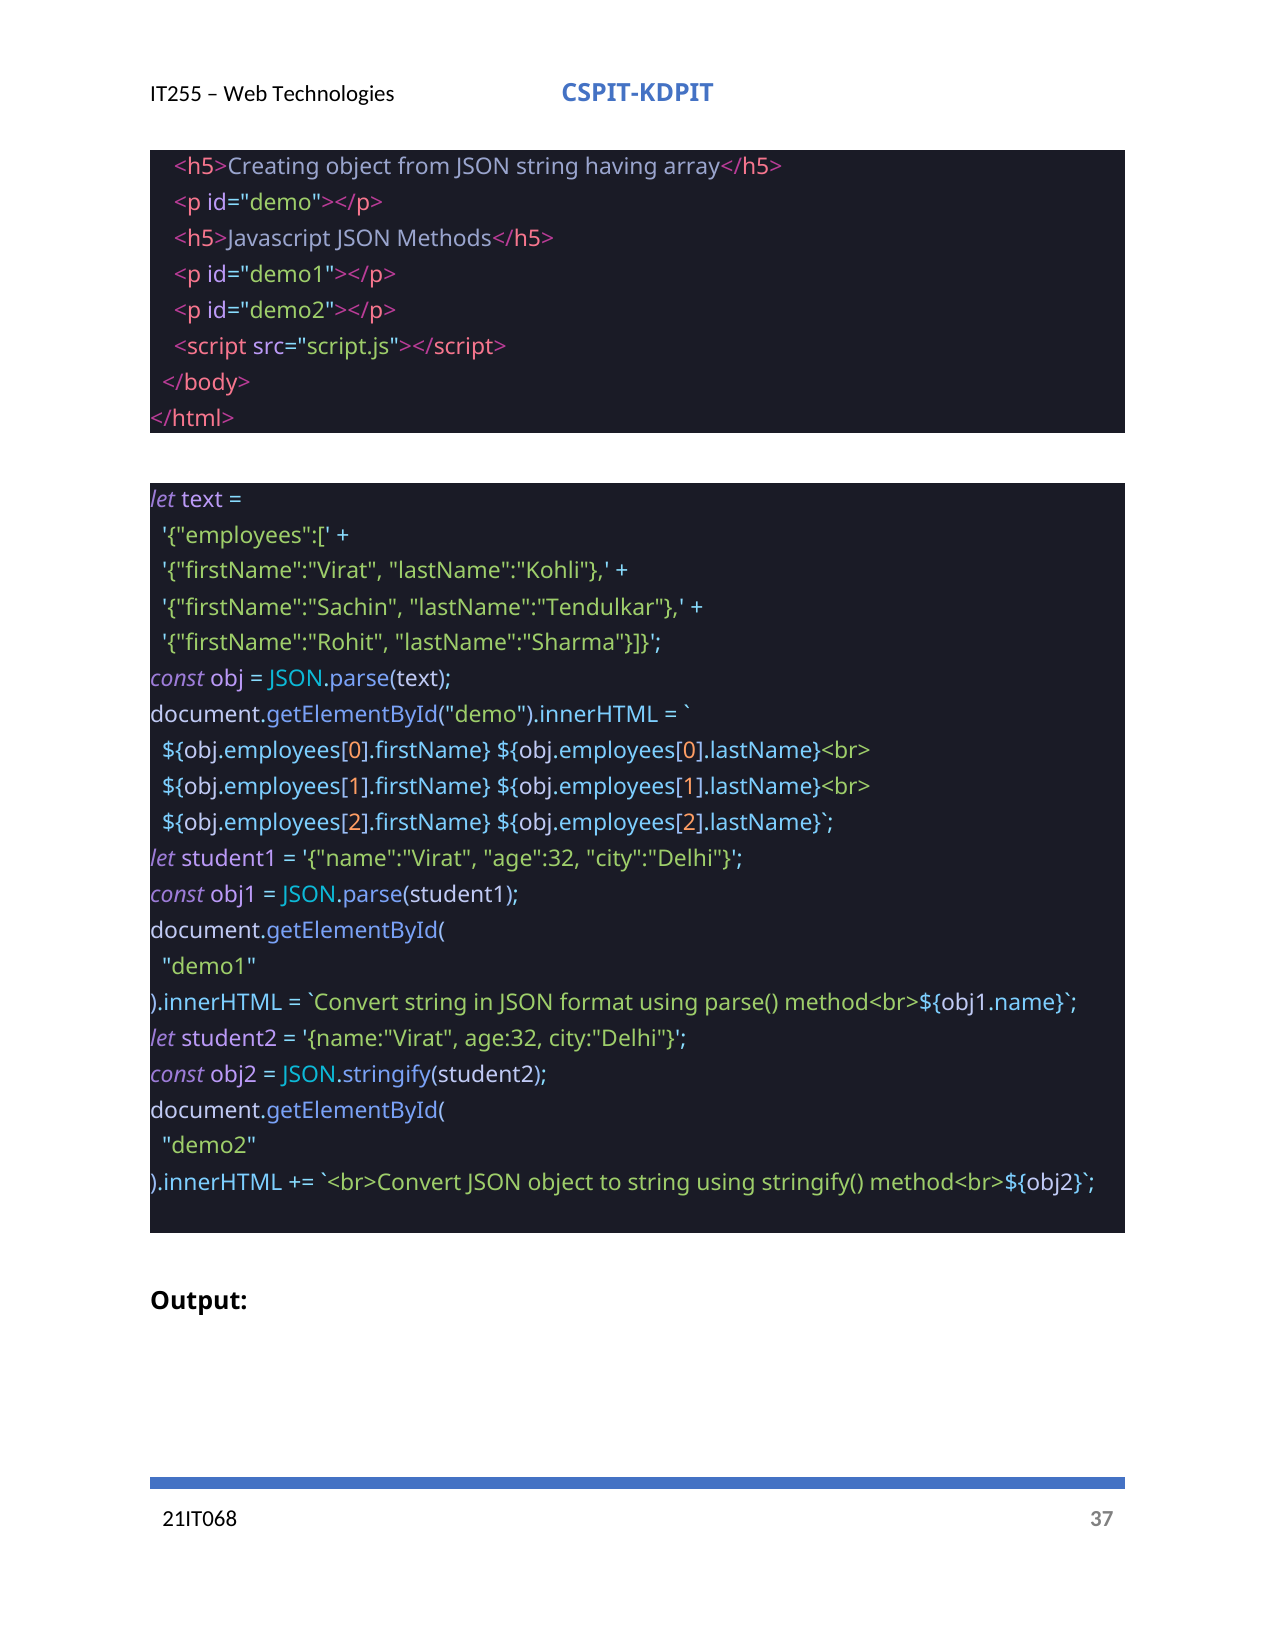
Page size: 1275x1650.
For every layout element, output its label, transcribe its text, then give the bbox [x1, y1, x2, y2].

text let text = [150, 483, 1125, 514]
text '{"firstName":"Rohit", "lastName":"Sharma"}]}'; [150, 626, 1125, 658]
text document.getElementById( [150, 914, 1125, 945]
text ${obj.employees[1].firstName} ${obj.employees[1].lastName}<br> [150, 770, 1125, 801]
text </body> [150, 366, 1125, 397]
text <p id="demo2"></p> [150, 294, 1125, 325]
text '{"employees":[' + [150, 518, 1125, 550]
text const obj1 = JSON.parse(student1); [150, 878, 1125, 909]
text "demo1" [150, 950, 1125, 981]
text document.getElementById( [150, 1093, 1125, 1125]
text <script src="script.js"></script> [150, 330, 1125, 361]
text const obj2 = JSON.stringify(student2); [150, 1058, 1125, 1089]
text <h5>Creating object from JSON string having array</h5> [150, 150, 1125, 181]
text ${obj.employees[2].firstName} ${obj.employees[2].lastName}`; [150, 806, 1125, 837]
text <p id="demo"></p> [150, 186, 1125, 217]
text ${obj.employees[0].firstName} ${obj.employees[0].lastName}<br> [150, 734, 1125, 765]
text const obj = JSON.parse(text); [150, 662, 1125, 693]
text document.getElementById("demo").innerHTML = ` [150, 698, 1125, 729]
text Output: [150, 1282, 1125, 1316]
text "demo2" [150, 1129, 1125, 1161]
text '{"firstName":"Sachin", "lastName":"Tendulkar"},' + [150, 590, 1125, 622]
text let student2 = '{name:"Virat", age:32, city:"Delhi"}'; [150, 1022, 1125, 1053]
text <h5>Javascript JSON Methods</h5> [150, 222, 1125, 253]
text '{"firstName":"Virat", "lastName":"Kohli"},' + [150, 554, 1125, 586]
text ).innerHTML = `Convert string in JSON format using parse() method<br>${obj1.name}`; [150, 986, 1125, 1017]
text <p id="demo1"></p> [150, 258, 1125, 289]
text let student1 = '{"name":"Virat", "age":32, "city":"Delhi"}'; [150, 842, 1125, 873]
text </html> [150, 402, 1125, 433]
text ).innerHTML += `<br>Convert JSON object to string using stringify() method<br>${obj2}`; [150, 1165, 1125, 1197]
